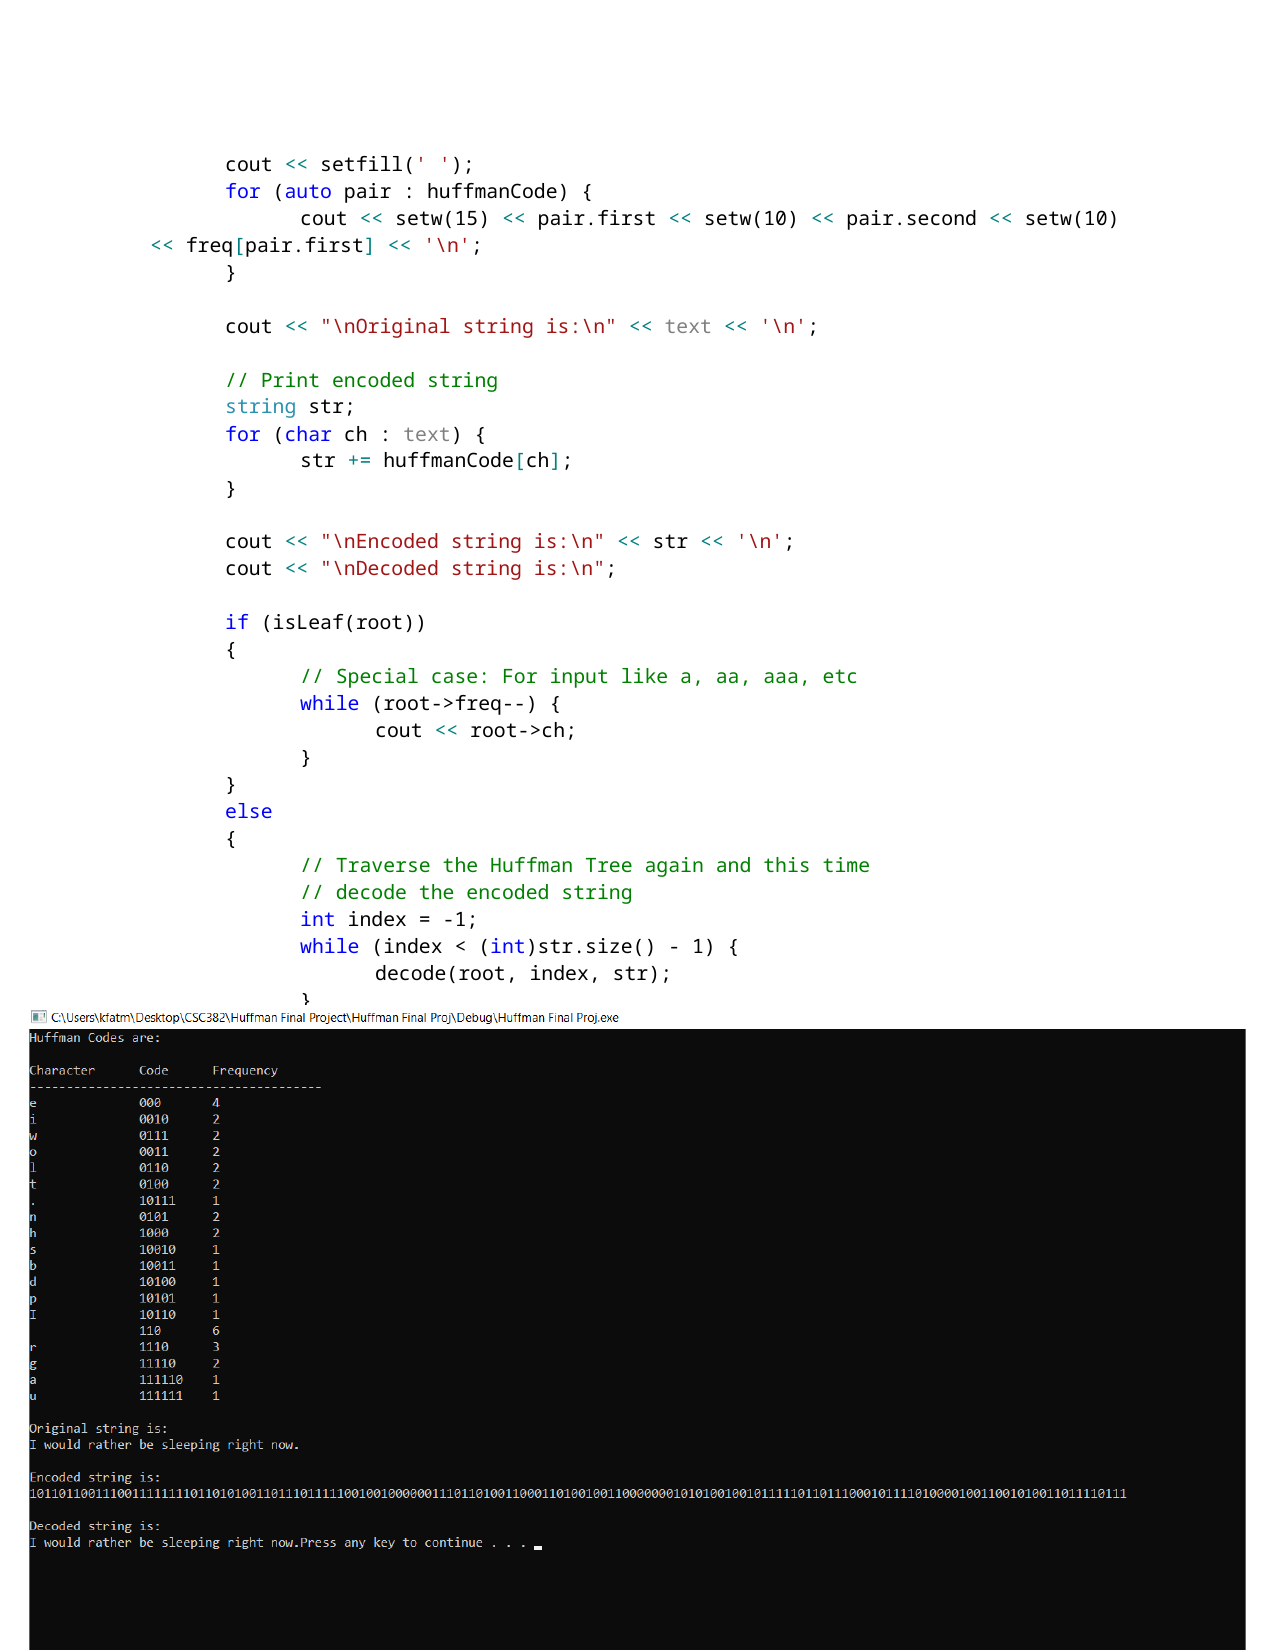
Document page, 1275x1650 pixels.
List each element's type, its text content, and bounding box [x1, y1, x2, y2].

text cout << setfill(' '); [150, 150, 1125, 177]
text } [150, 258, 1125, 285]
text { [150, 636, 1125, 663]
text // Special case: For input like a, aa, aaa, etc [150, 663, 1125, 689]
text string str; [150, 393, 1125, 420]
text else [150, 797, 1125, 824]
text { [150, 824, 1125, 851]
text cout << "\nDecoded string is:\n"; [150, 555, 1125, 582]
text } [150, 474, 1125, 501]
text for (char ch : text) { [150, 420, 1125, 447]
text cout << root->ch; [150, 717, 1125, 743]
text int index = -1; [150, 905, 1125, 932]
text // decode the encoded string [150, 878, 1125, 905]
text } [150, 771, 1125, 797]
text // Print encoded string [150, 366, 1125, 393]
text while (root->freq--) { [150, 689, 1125, 717]
text } [150, 986, 1125, 1005]
text if (isLeaf(root)) [150, 609, 1125, 636]
text cout << setw(15) << pair.first << setw(10) << pair.second << setw(10) << freq[pair.first] << '\n'; [150, 204, 1125, 258]
text for (auto pair : huffmanCode) { [150, 177, 1125, 204]
text // Traverse the Huffman Tree again and this time [150, 851, 1125, 878]
text } [150, 743, 1125, 771]
text str += huffmanCode[ch]; [150, 447, 1125, 474]
text cout << "\nOriginal string is:\n" << text << '\n'; [150, 312, 1125, 339]
picture [29, 1005, 1246, 1650]
text decode(root, index, str); [150, 959, 1125, 986]
text cout << "\nEncoded string is:\n" << str << '\n'; [150, 528, 1125, 555]
text while (index < (int)str.size() - 1) { [150, 932, 1125, 959]
